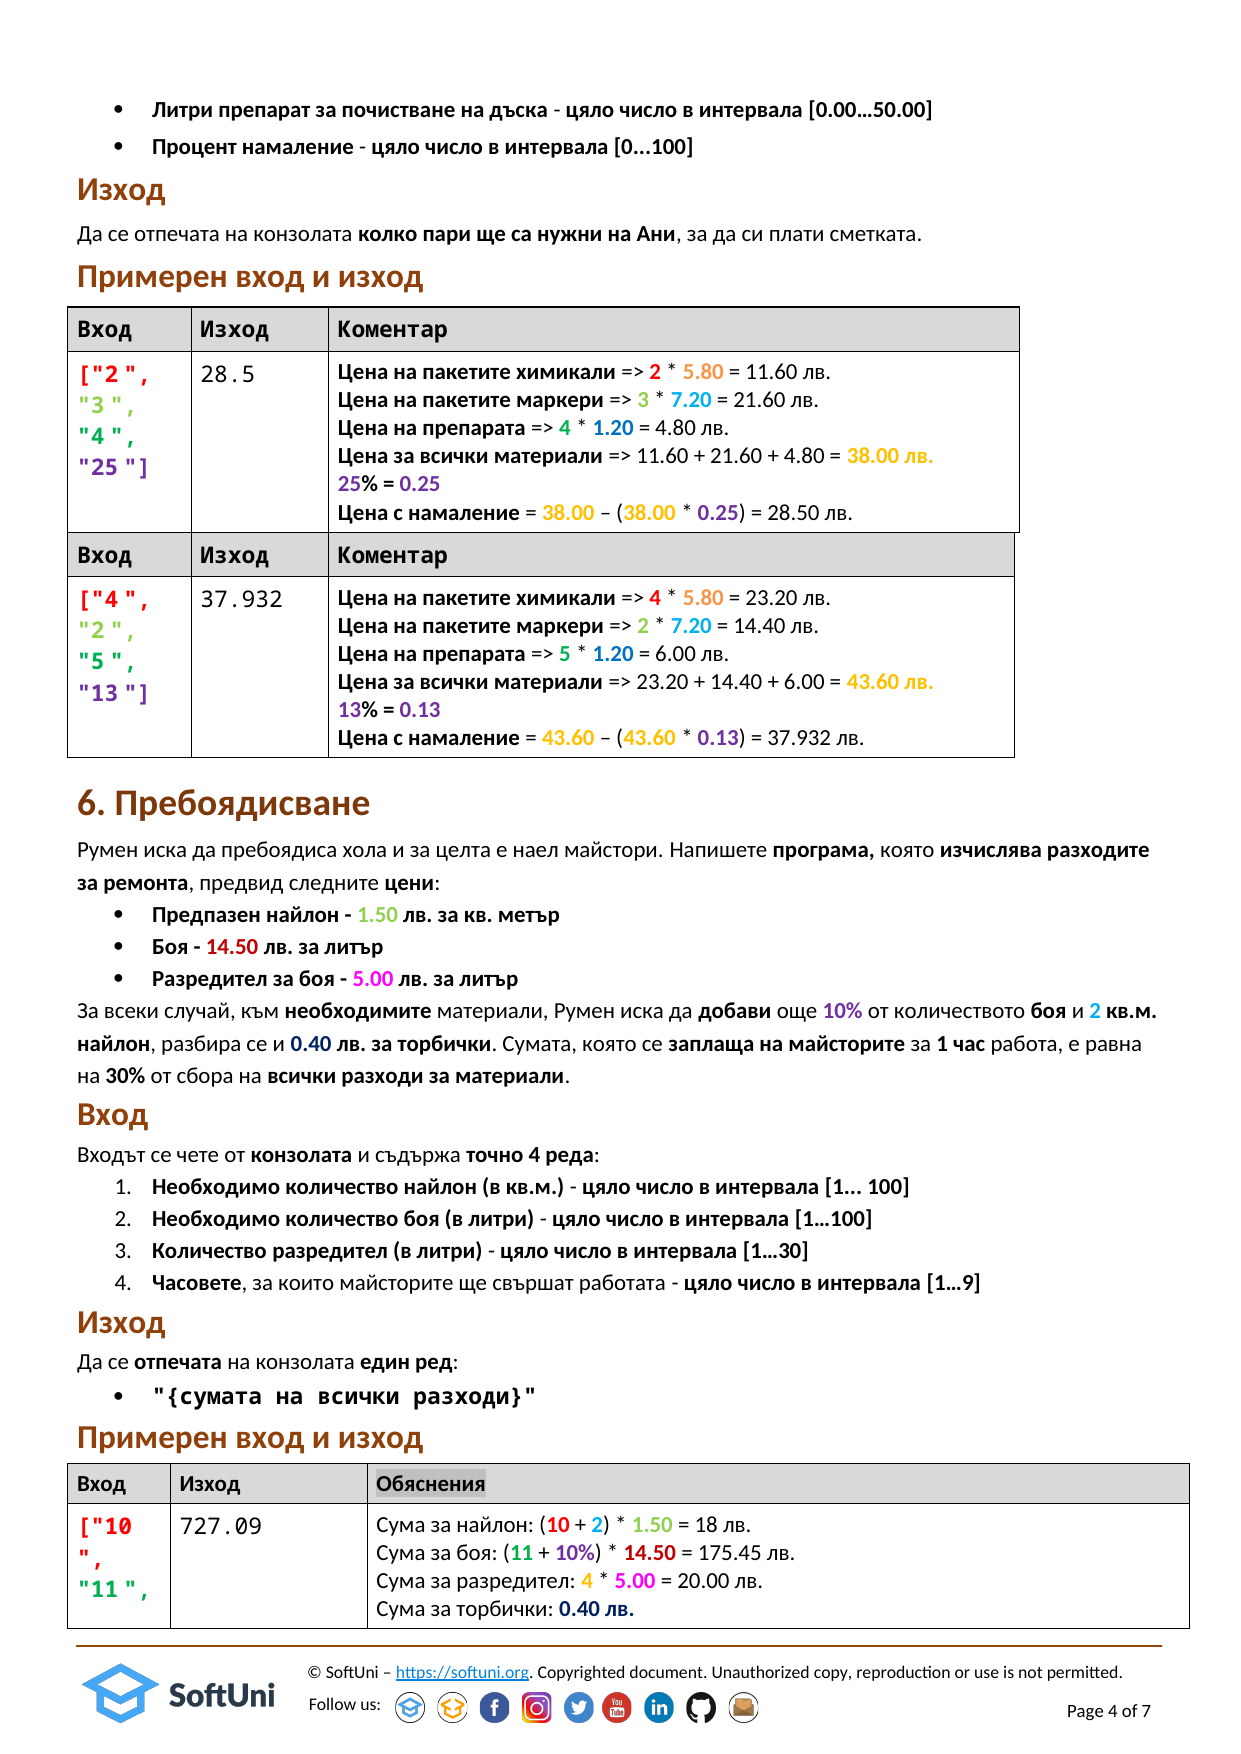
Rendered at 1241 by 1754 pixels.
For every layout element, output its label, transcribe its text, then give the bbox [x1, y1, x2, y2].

picture [564, 1692, 594, 1723]
list Количество разредител (в литри) - цяло число в интервала [1…30] [114, 1236, 1163, 1264]
subtitle Примерен вход и изход [77, 1416, 1163, 1456]
table_cell 37.932 [192, 577, 328, 757]
table_cell Вход [68, 533, 191, 576]
list Необходимо количество боя (в литри) - цяло число в интервала [1…100] [114, 1204, 1163, 1232]
table_header Вход [68, 1464, 170, 1503]
text Входът се чете от конзолата и съдържа точно 4 реда: [77, 1140, 1163, 1168]
picture [658, 1705, 667, 1714]
table_header Изход [171, 1464, 367, 1503]
list Процент намаление - цяло число в интервала [0...100] [114, 132, 1163, 160]
table_cell Цена на пакетите химикали => 4 * 5.80 = 23.20 лв. Цена на пакетите маркери => 2 * 7.20 = 14.40 лв. Цена на препарата => 5 * 1.20 = 6.00 лв. Цена за всички материали => 23.20 + 14.40 + 6.00 = 43.60 лв. 13% = 0.13 Цена с намаление = 43.60 – (43.60 * 0.13) = 37.932 лв. [329, 577, 1014, 757]
table_header Вход [68, 308, 191, 351]
table_cell 727.09 [171, 1504, 367, 1628]
list Необходимо количество найлон (в кв.м.) - цяло число в интервала [1... 100] [114, 1172, 1163, 1200]
table_header Обяснения [368, 1464, 1189, 1503]
picture [728, 1692, 759, 1723]
text За всеки случай, към необходимите материали, Румен иска да добави още 10% от количеството боя и 2 кв.м. найлон, разбира се и 0.40 лв. за торбички. Сумата, която се заплаща на майсторите за 1 час работа, е равна на 30% от сбора на всички разходи за материали. [77, 996, 1163, 1089]
subtitle Изход [77, 1301, 1163, 1341]
text Румен иска да пребоядиса хола и за целта е наел майстори. Напишете програма, която изчислява разходите за ремонта, предвид следните цени: [77, 836, 1163, 896]
picture [665, 1692, 674, 1701]
list Литри препарат за почистване на дъска - цяло число в интервала [0.00…50.00] [114, 95, 1163, 123]
subtitle Примерен вход и изход [77, 255, 1163, 296]
table_header Изход [192, 308, 328, 351]
picture [395, 1692, 425, 1723]
picture [602, 1692, 632, 1723]
subtitle Пребоядисване [77, 779, 1163, 824]
picture [437, 1692, 468, 1723]
table_cell Коментар [329, 533, 1014, 576]
list Предпазен найлон - 1.50 лв. за кв. метър [114, 900, 1163, 928]
text Да се отпечата на конзолата колко пари ще са нужни на Ани, за да си плати сметката. [77, 219, 1163, 247]
picture [686, 1692, 716, 1723]
text Да се отпечата на конзолата един ред: [77, 1347, 1163, 1376]
table_cell ["4 ", "2 ", "5 ", "13 "] [68, 577, 191, 757]
table_header Коментар [329, 308, 1019, 351]
list Разредител за боя - 5.00 лв. за литър [114, 964, 1163, 992]
list Боя - 14.50 лв. за литър [114, 932, 1163, 960]
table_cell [368, 1504, 1189, 1628]
picture [644, 1692, 653, 1701]
table_cell 28.5 [192, 352, 328, 532]
table_cell Цена на пакетите химикали => 2 * 5.80 = 11.60 лв. Цена на пакетите маркери => 3 * 7.20 = 21.60 лв. Цена на препарата => 4 * 1.20 = 4.80 лв. Цена за всички материали => 11.60 + 21.60 + 4.80 = 38.00 лв. 25% = 0.25 Цена с намаление = 38.00 – (38.00 * 0.25) = 28.50 лв. [329, 352, 1019, 532]
picture [644, 1714, 653, 1723]
list "{сумата на всички разходи}" [114, 1380, 1163, 1411]
table_cell Изход [192, 533, 328, 576]
table_cell ["2 ", "3 ", "4 ", "25 "] [68, 352, 191, 532]
picture [522, 1692, 552, 1723]
picture [479, 1692, 510, 1723]
picture [665, 1714, 674, 1723]
subtitle Изход [77, 168, 1163, 209]
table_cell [68, 1504, 170, 1628]
list Часовете, за които майсторите ще свършат работата - цяло число в интервала [1…9] [114, 1268, 1163, 1297]
subtitle Вход [77, 1093, 1163, 1134]
picture [75, 1658, 281, 1729]
